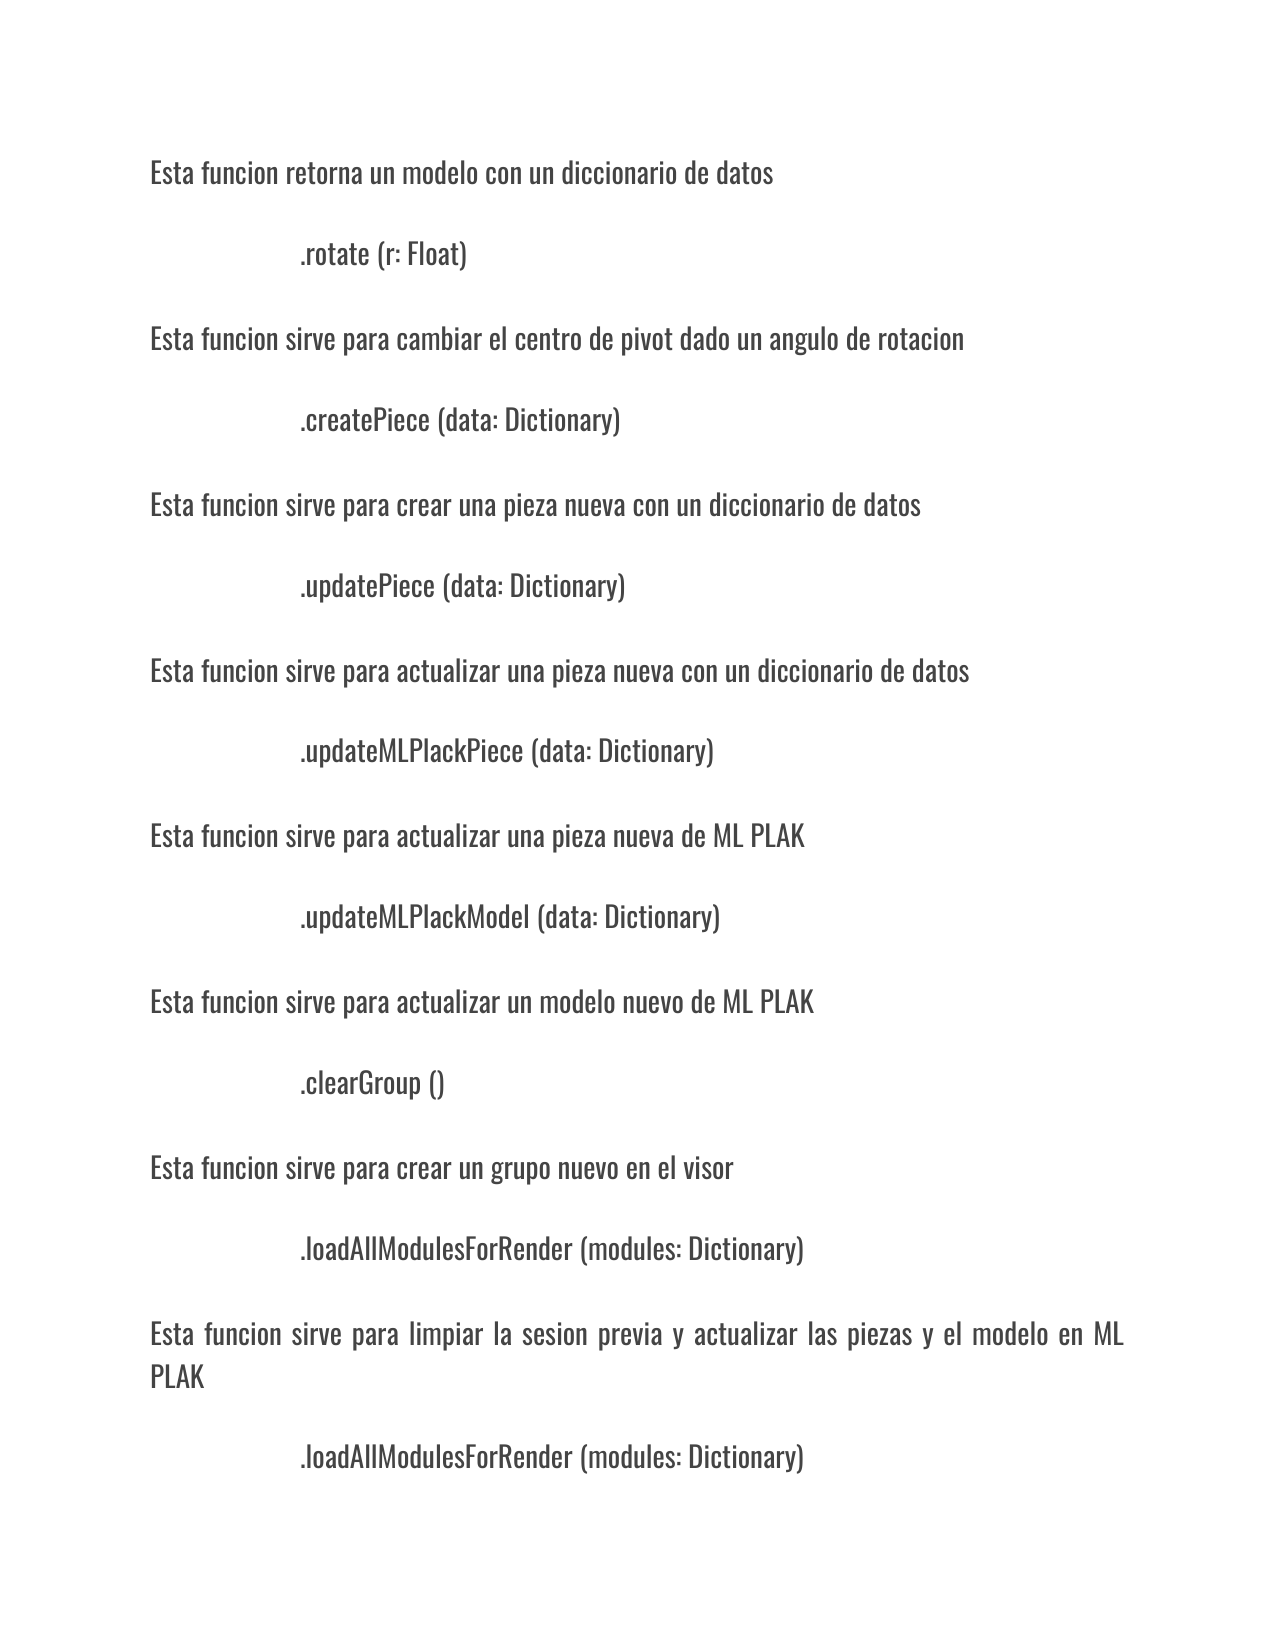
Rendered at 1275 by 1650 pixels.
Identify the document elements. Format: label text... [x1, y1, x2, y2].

subtitle .updateMLPlackPiece (data: Dictionary) [300, 728, 1125, 771]
text Esta funcion sirve para crear un grupo nuevo en el visor [150, 1144, 1150, 1188]
subtitle .updateMLPlackModel (data: Dictionary) [300, 894, 1125, 937]
subtitle .clearGroup () [300, 1059, 1125, 1103]
text Esta funcion sirve para actualizar un modelo nuevo de ML PLAK [150, 979, 1150, 1022]
subtitle .loadAllModulesForRender (modules: Dictionary) [300, 1434, 1125, 1477]
text Esta funcion sirve para limpiar la sesion previa y actualizar las piezas y el modelo en ML PLAK [150, 1310, 1150, 1397]
text Esta funcion sirve para actualizar una pieza nueva con un diccionario de datos [150, 647, 1150, 690]
subtitle .loadAllModulesForRender (modules: Dictionary) [300, 1225, 1125, 1268]
text Esta funcion sirve para crear una pieza nueva con un diccionario de datos [150, 481, 1150, 525]
text Esta funcion retorna un modelo con un diccionario de datos [150, 150, 1125, 193]
text Esta funcion sirve para actualizar una pieza nueva de ML PLAK [150, 813, 1150, 856]
text Esta funcion sirve para cambiar el centro de pivot dado un angulo de rotacion [150, 316, 1150, 359]
subtitle .createPiece (data: Dictionary) [300, 396, 1125, 440]
subtitle .rotate (r: Float) [300, 231, 1125, 274]
subtitle .updatePiece (data: Dictionary) [300, 562, 1125, 605]
